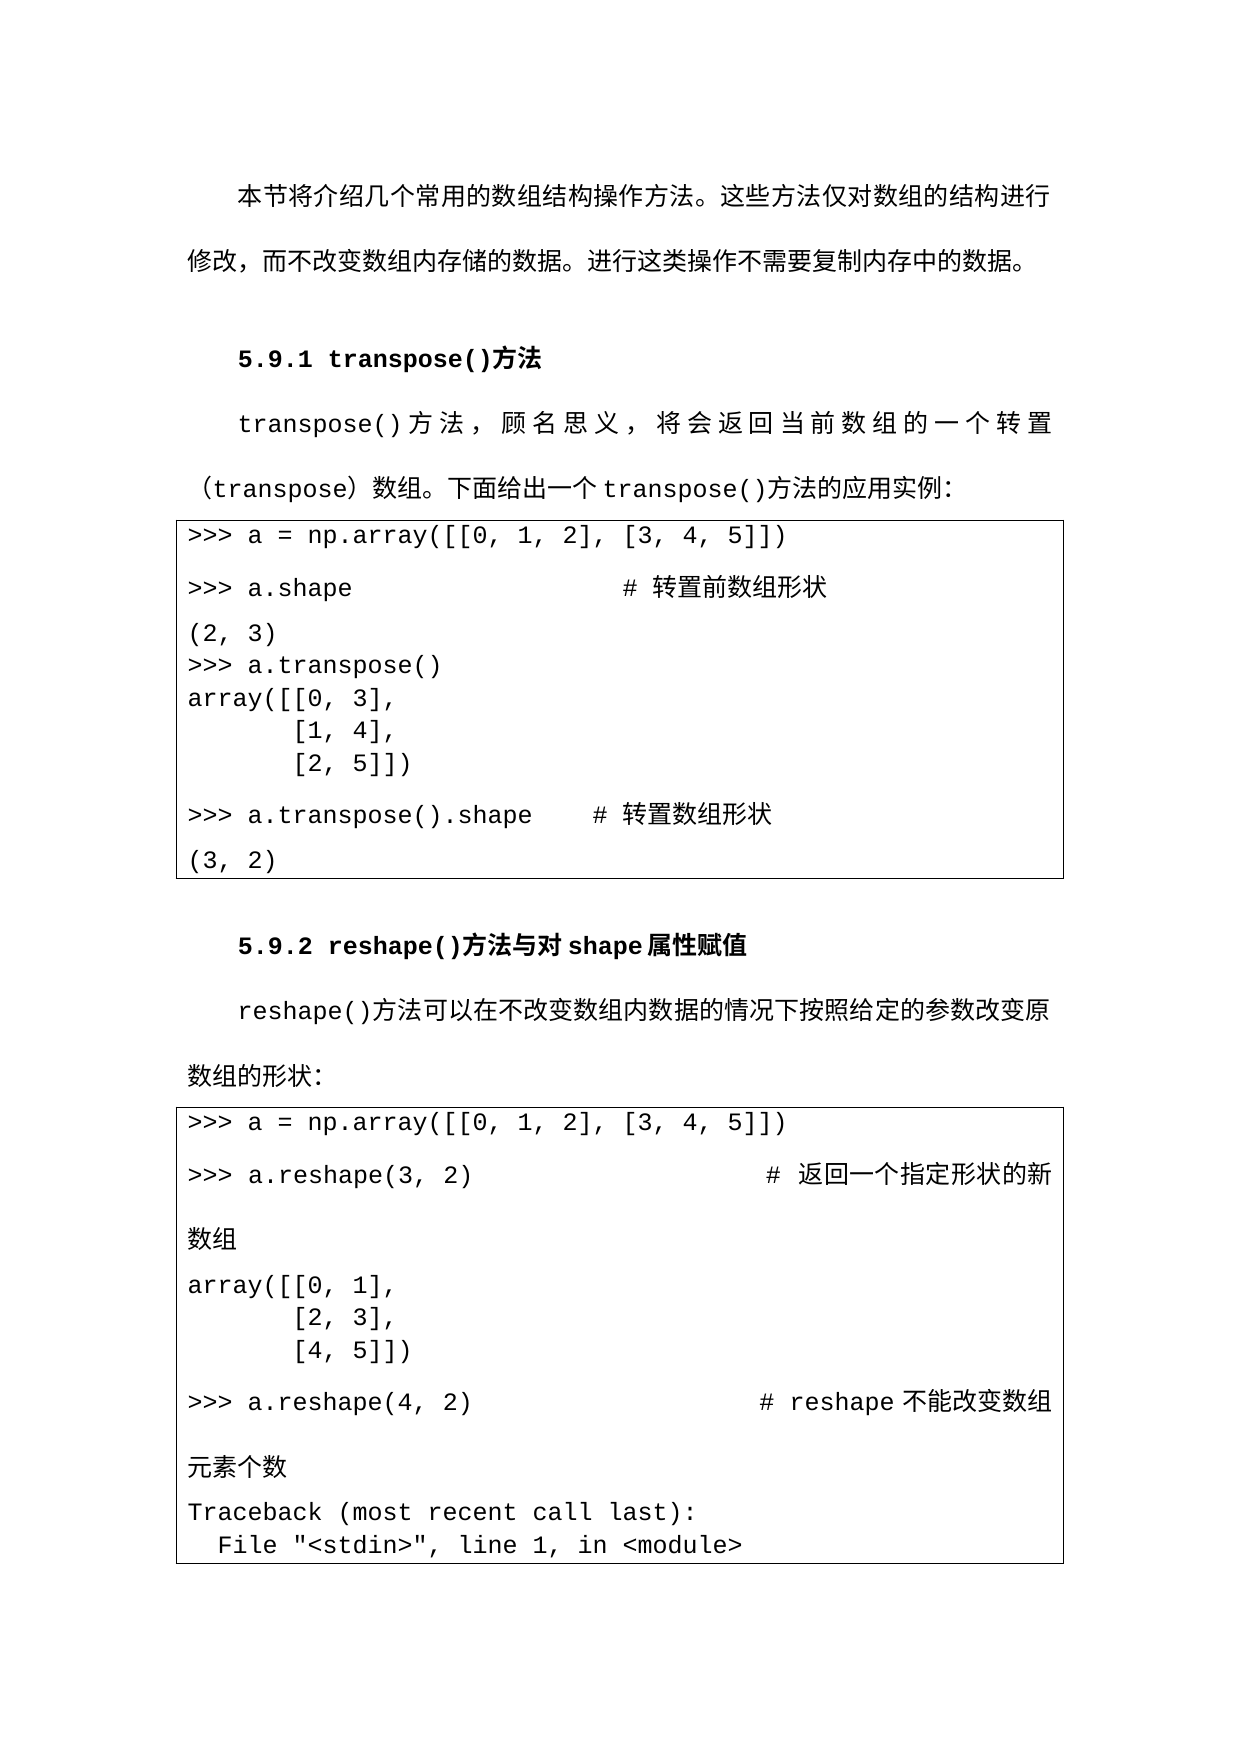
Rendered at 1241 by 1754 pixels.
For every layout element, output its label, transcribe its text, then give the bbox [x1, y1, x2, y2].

text 本节将介绍几个常用的数组结构操作方法。这些方法仅对数组的结构进行修改，而不改变数组内存储的数据。进行这类操作不需要复制内存中的数据。 [187, 162, 1053, 292]
text 5.9.1 transpose()方法 [187, 324, 1053, 389]
text transpose()方法，顾名思义，将会返回当前数组的一个转置（transpose）数组。下面给出一个transpose()方法的应用实例： [187, 389, 1053, 519]
table_header >>> a = np.array([[0, 1, 2], [3, 4, 5]]) >>> a.shape # 转置前数组形状 (2, 3) >>> a.transpose() array([[0, 3], [1, 4], [2, 5]]) >>> a.transpose().shape # 转置数组形状 (3, 2) [177, 521, 1063, 878]
text 5.9.2 reshape()方法与对shape属性赋值 [187, 912, 1053, 977]
text reshape()方法可以在不改变数组内数据的情况下按照给定的参数改变原数组的形状： [187, 977, 1053, 1107]
